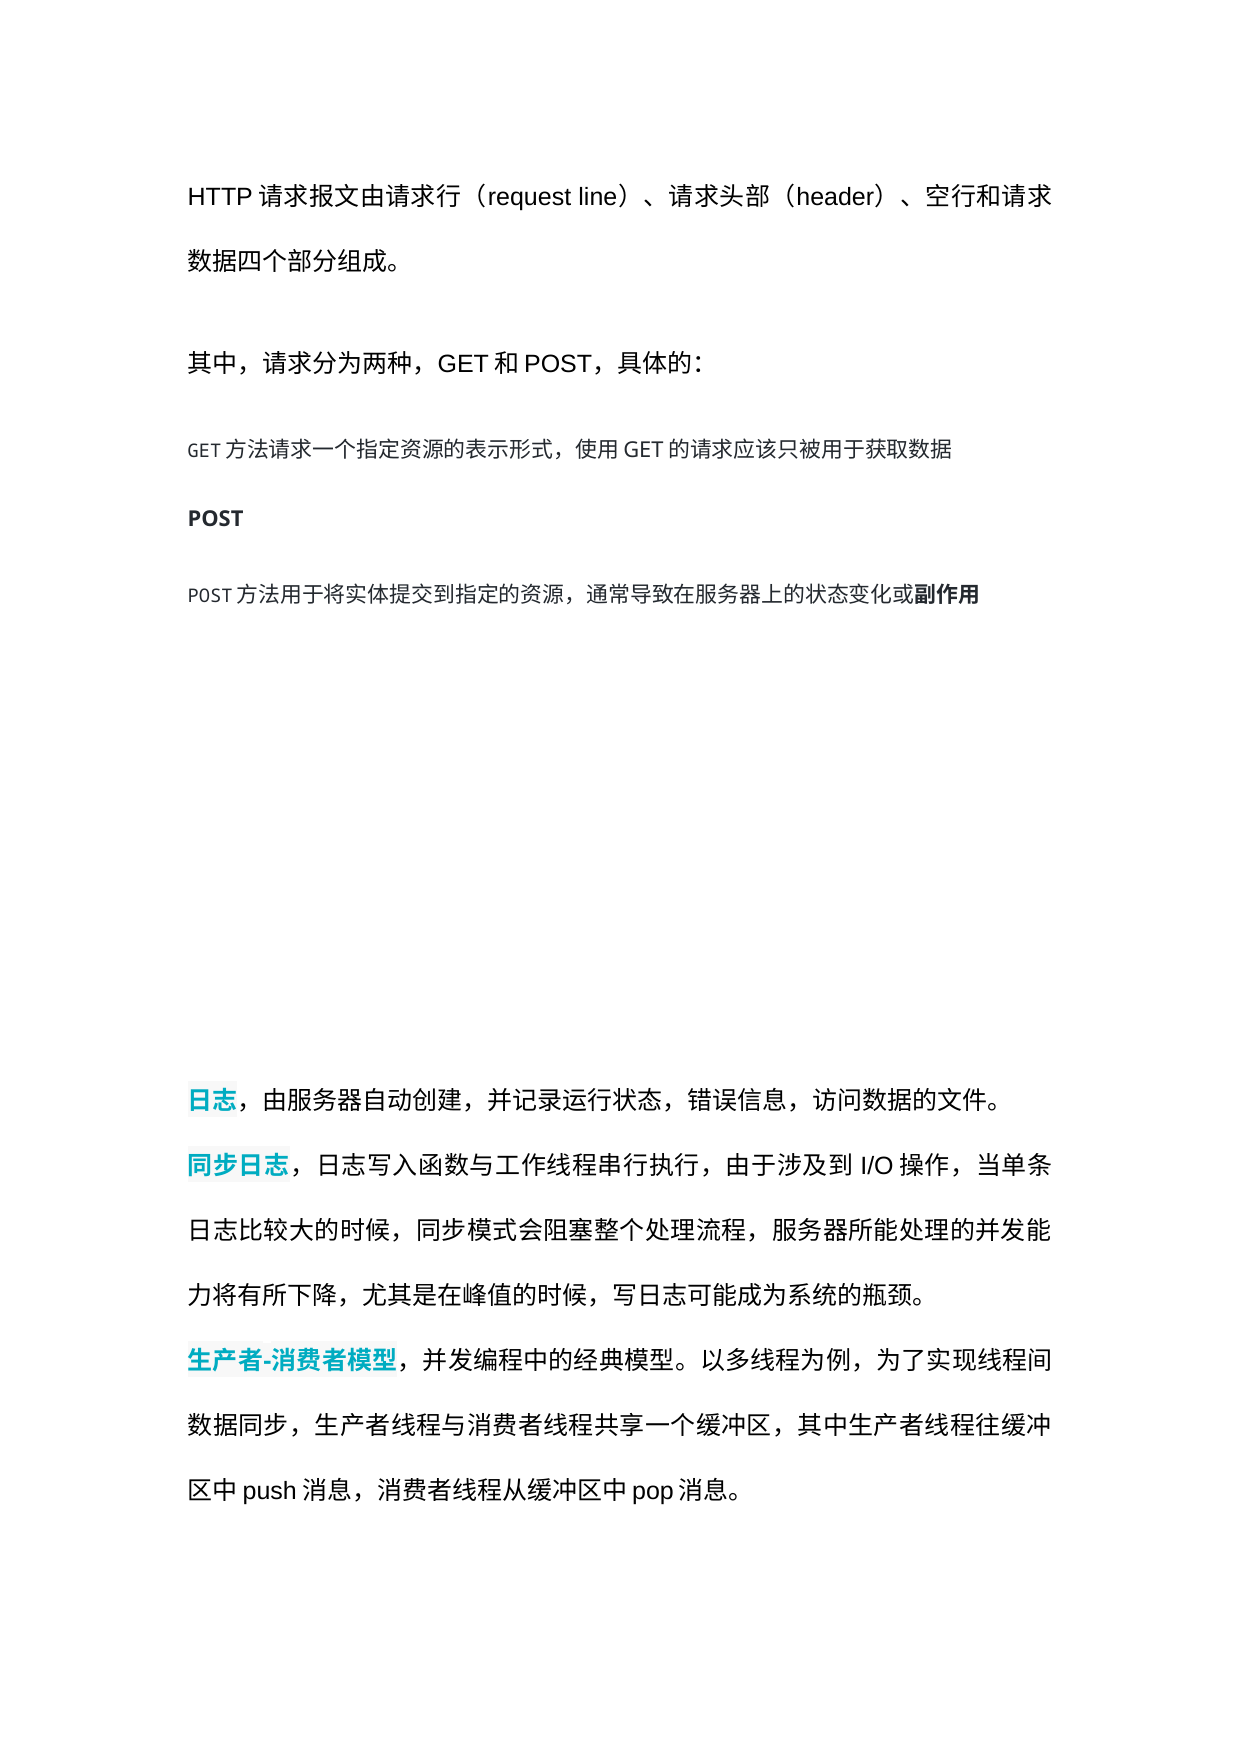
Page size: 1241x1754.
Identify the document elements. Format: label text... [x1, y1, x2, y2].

text 其中，请求分为两种，GET和POST，具体的： [187, 329, 1053, 394]
text POST方法用于将实体提交到指定的资源，通常导致在服务器上的状态变化或副作用 [187, 576, 1053, 609]
subtitle POST [187, 502, 1053, 534]
text 日志，由服务器自动创建，并记录运行状态，错误信息，访问数据的文件。 [187, 1066, 1053, 1131]
text 同步日志，日志写入函数与工作线程串行执行，由于涉及到I/O操作，当单条日志比较大的时候，同步模式会阻塞整个处理流程，服务器所能处理的并发能力将有所下降，尤其是在峰值的时候，写日志可能成为系统的瓶颈。 [187, 1131, 1053, 1326]
text GET方法请求一个指定资源的表示形式，使用GET的请求应该只被用于获取数据 [187, 432, 1053, 464]
text 生产者-消费者模型，并发编程中的经典模型。以多线程为例，为了实现线程间数据同步，生产者线程与消费者线程共享一个缓冲区，其中生产者线程往缓冲区中push消息，消费者线程从缓冲区中pop消息。 [187, 1326, 1053, 1521]
text HTTP请求报文由请求行（request line）、请求头部（header）、空行和请求数据四个部分组成。 [187, 162, 1053, 292]
